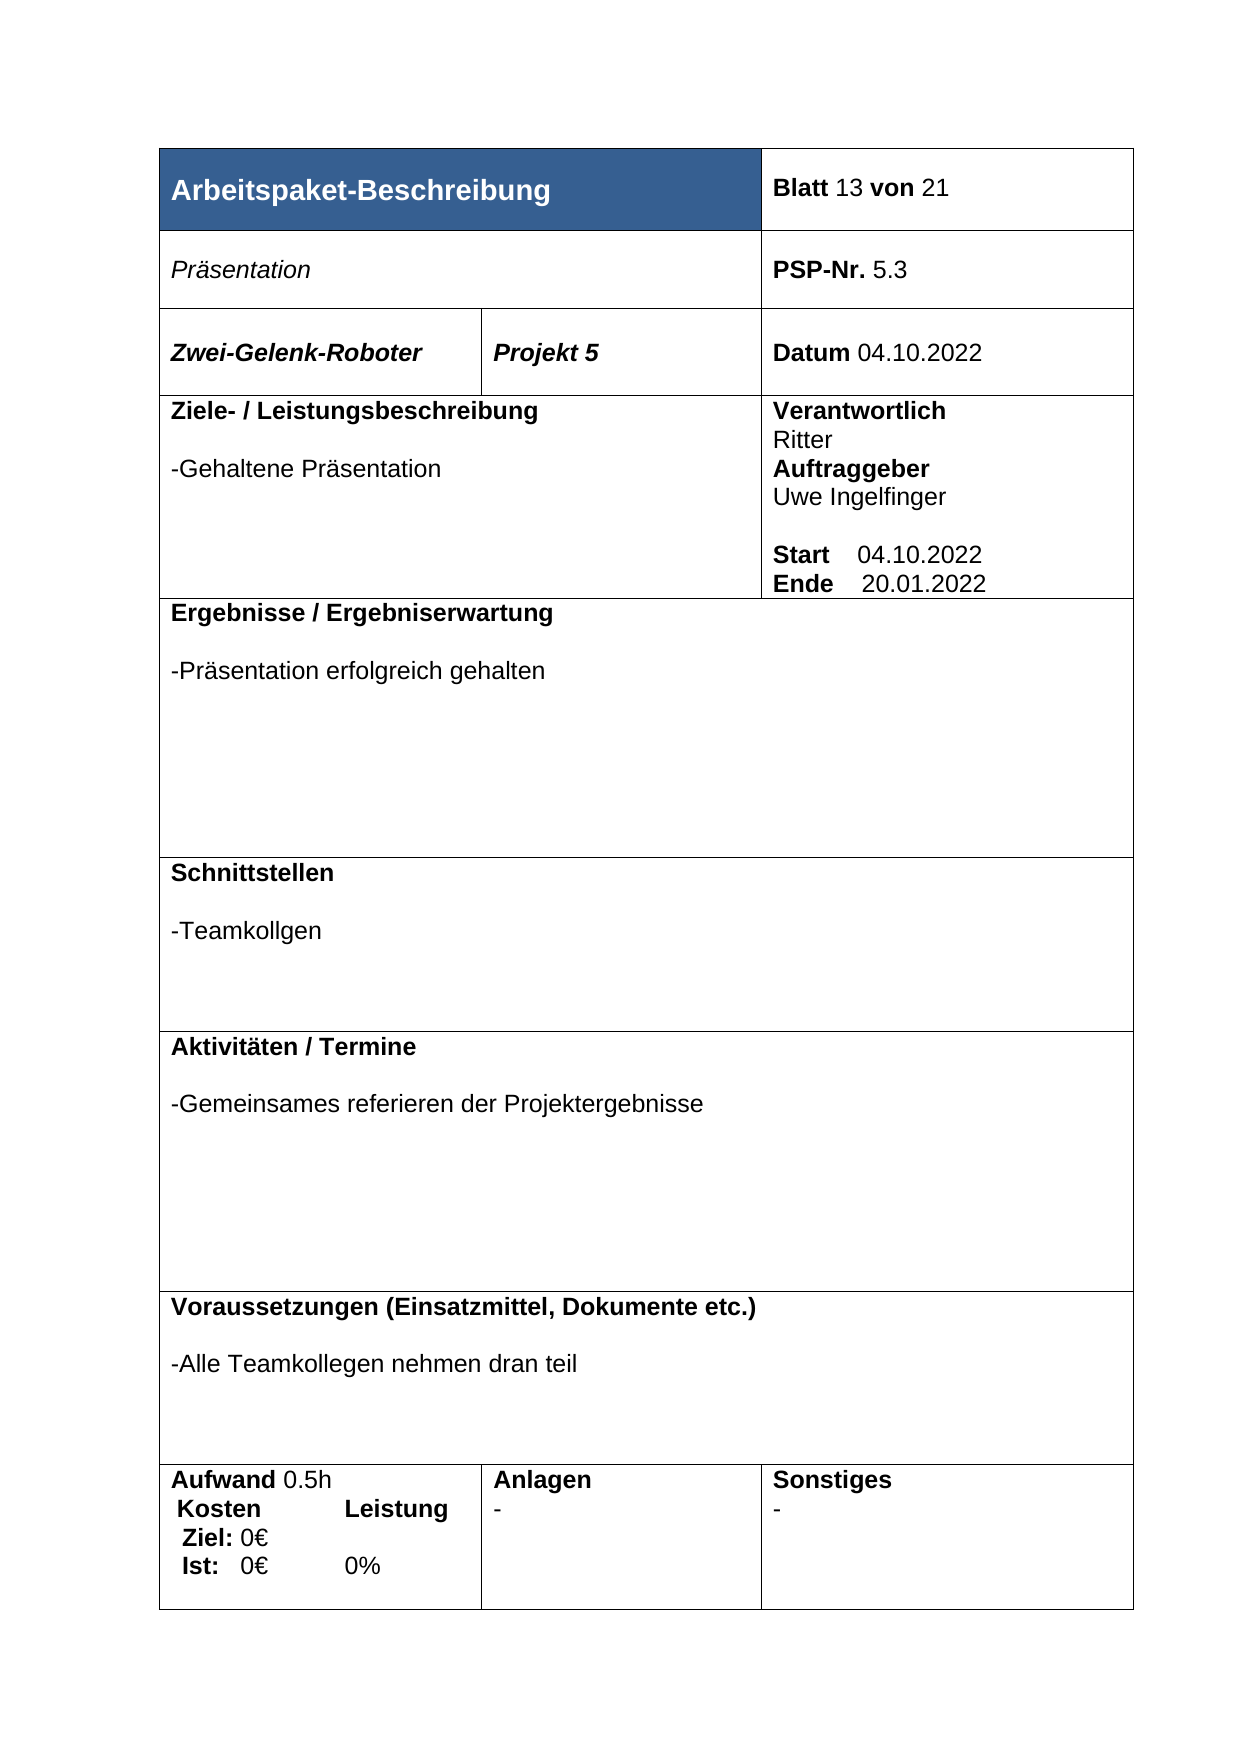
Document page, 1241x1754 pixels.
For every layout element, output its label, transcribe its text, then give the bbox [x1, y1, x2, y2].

table_header Arbeitspaket-Beschreibung [160, 149, 761, 230]
table_cell Zwei-Gelenk-Roboter [160, 309, 481, 395]
table_cell Verantwortlich Ritter Auftraggeber Uwe Ingelfinger Start 04.10.2022 Ende 20.01.2022 [762, 396, 1133, 597]
table_cell Ziele- / Leistungsbeschreibung -Gehaltene Präsentation [160, 396, 761, 597]
table_cell Anlagen - [482, 1465, 761, 1609]
table_cell Projekt 5 [482, 309, 761, 395]
table_cell Ergebnisse / Ergebniserwartung -Präsentation erfolgreich gehalten [160, 599, 1133, 857]
table_cell Präsentation [160, 231, 761, 308]
table_cell Sonstiges - [762, 1465, 1133, 1609]
table_header Blatt 13 von 21 [762, 149, 1133, 230]
table_cell PSP-Nr. 5.3 [762, 231, 1133, 308]
table_cell Voraussetzungen (Einsatzmittel, Dokumente etc.) -Alle Teamkollegen nehmen dran teil [160, 1292, 1133, 1464]
table_cell Aufwand 0.5h [160, 1465, 481, 1609]
table_cell Datum 04.10.2022 [762, 309, 1133, 395]
table_cell Schnittstellen -Teamkollgen [160, 858, 1133, 1031]
table_cell Aktivitäten / Termine -Gemeinsames referieren der Projektergebnisse [160, 1032, 1133, 1291]
